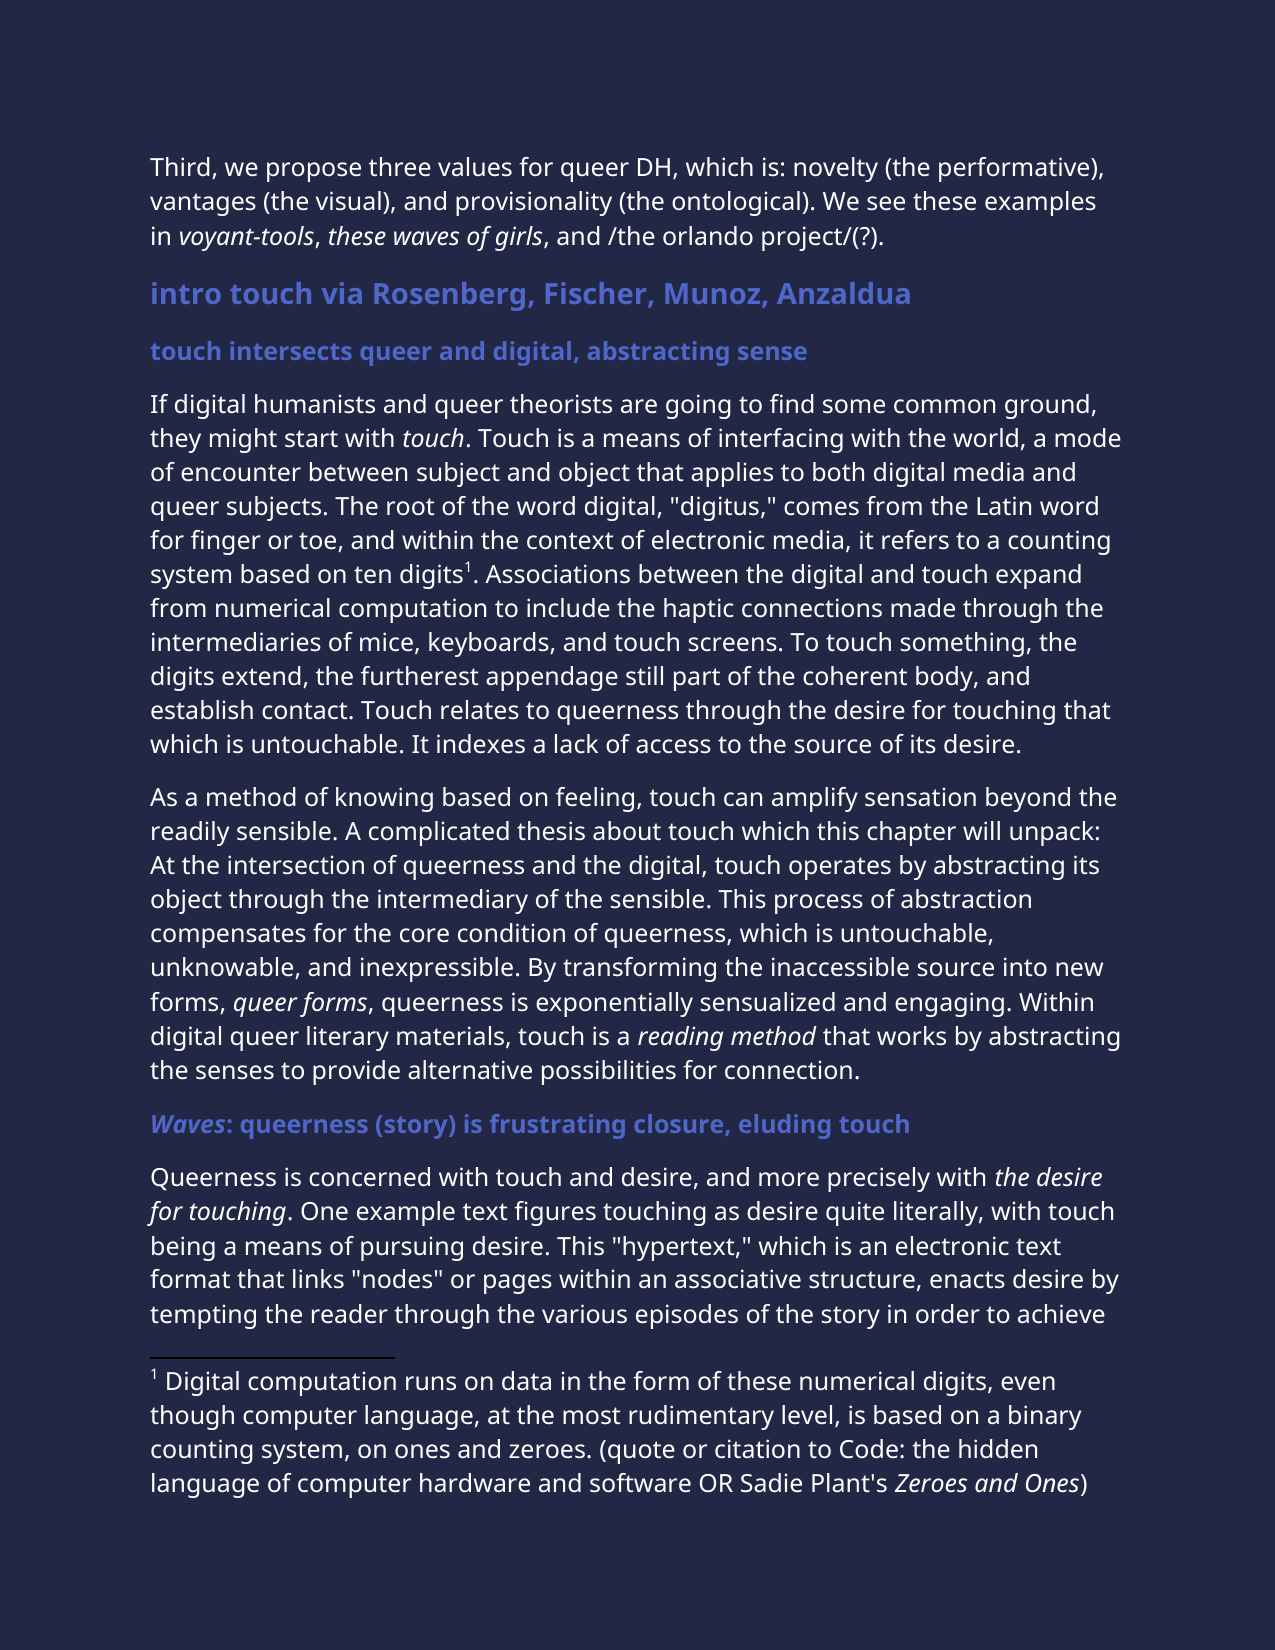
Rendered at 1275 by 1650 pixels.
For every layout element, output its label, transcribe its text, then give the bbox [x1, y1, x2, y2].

text As a method of knowing based on feeling, touch can amplify sensation beyond the readily sensible. A complicated thesis about touch which this chapter will unpack: At the intersection of queerness and the digital, touch operates by abstracting its object through the intermediary of the sensible. This process of abstraction compensates for the core condition of queerness, which is untouchable, unknowable, and inexpressible. By transforming the inaccessible source into new forms, queer forms, queerness is exponentially sensualized and engaging. Within digital queer literary materials, touch is a reading method that works by abstracting the senses to provide alternative possibilities for connection. [150, 780, 1125, 1086]
subtitle touch intersects queer and digital, abstracting sense [150, 333, 1125, 368]
subtitle Waves: queerness (story) is frustrating closure, eluding touch [150, 1107, 1125, 1141]
subtitle intro touch via Rosenberg, Fischer, Munoz, Anzaldua [150, 273, 1125, 313]
